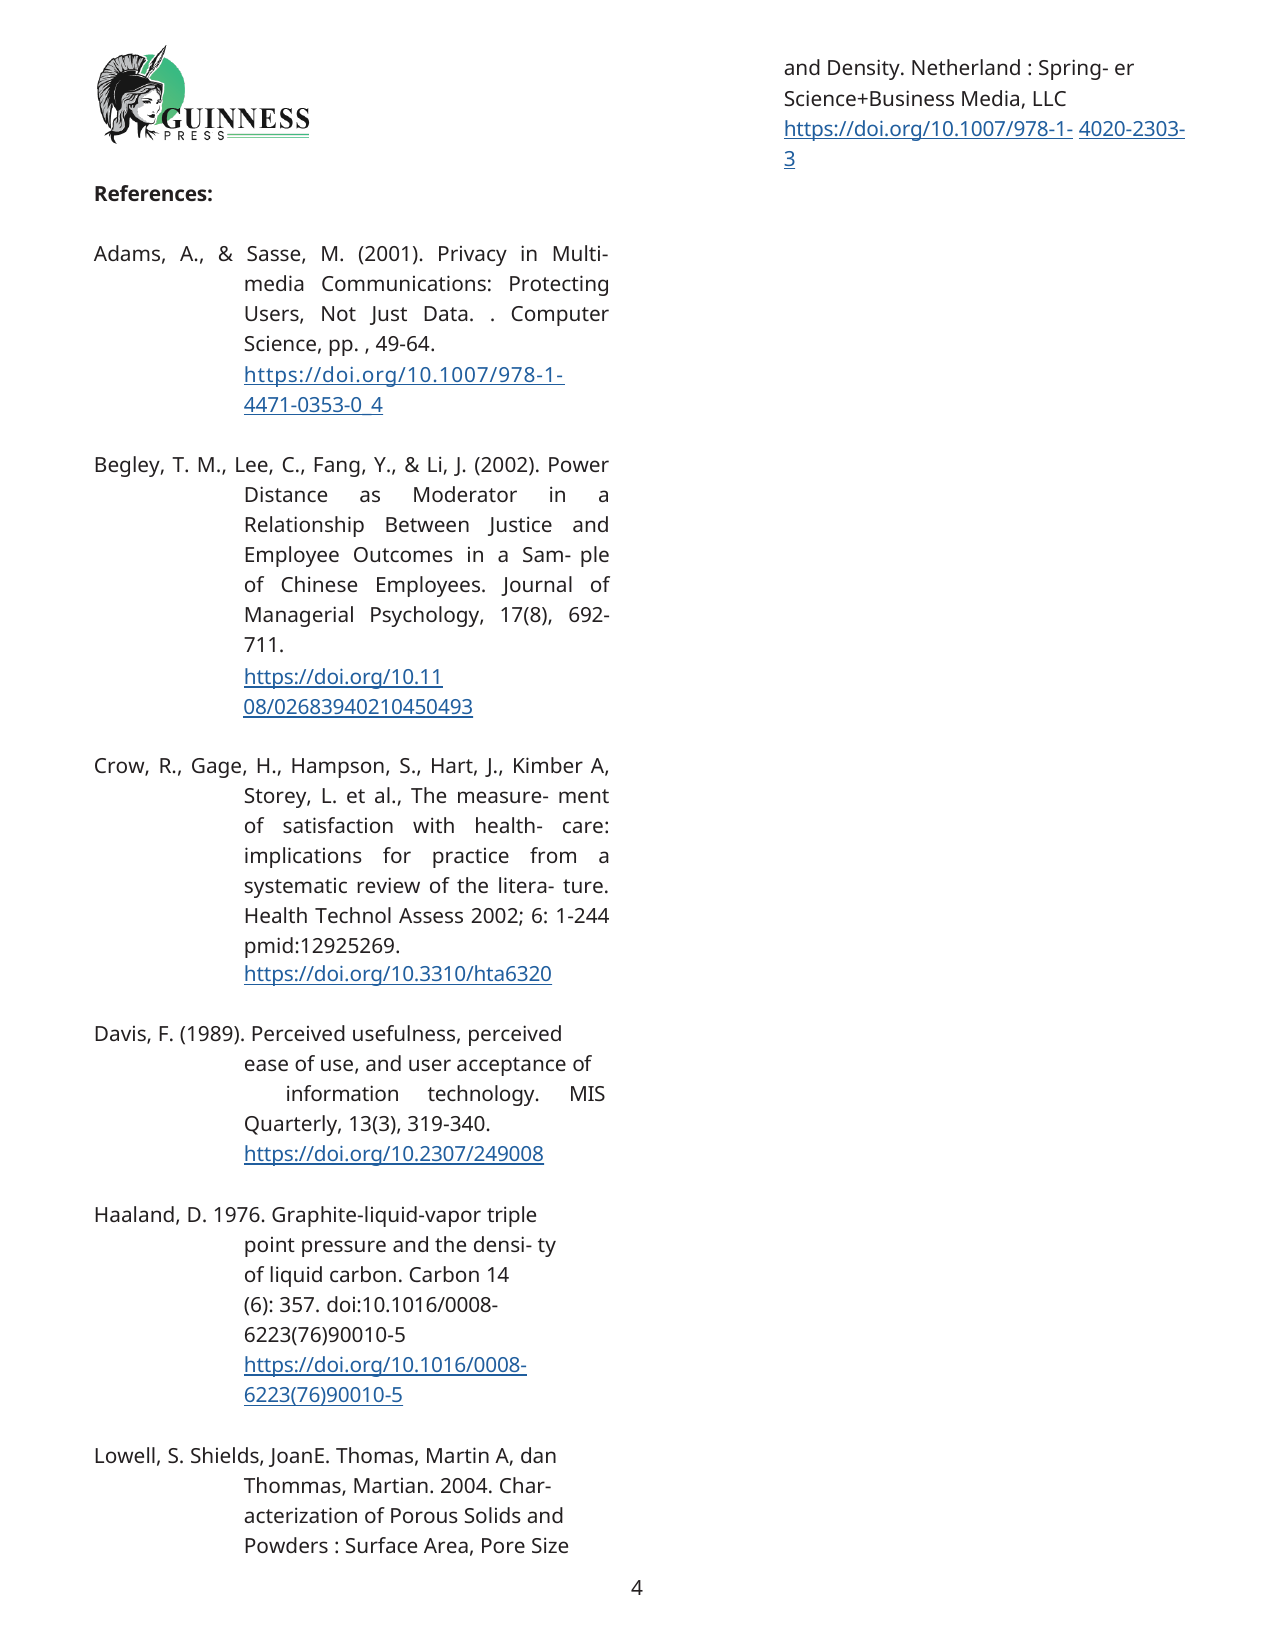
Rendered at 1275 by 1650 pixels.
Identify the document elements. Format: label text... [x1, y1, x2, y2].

text point pressure and the densi- ty of liquid carbon. Carbon 14 [244, 1230, 558, 1288]
text Crow, R., Gage, H., Hampson, S., Hart, J., Kimber A, Storey, L. et al., The measure- ment of satisfaction with health- care: implications for practice from a systematic review of the litera- ture. Health Technol Assess 2002; 6: 1-244 pmid:12925269. [94, 751, 610, 960]
text Lowell, S. Shields, JoanE. Thomas, Martin A, dan Thommas, Martian. 2004. Char- acterization of Porous Solids and Powders : Surface Area, Pore Size and Density. Netherland : Spring- er Science+Business Media, LLC https://doi.org/10.1007/978-1- 4020-2303-3 [94, 1441, 608, 1559]
text 6223(76)90010-5 [244, 1320, 611, 1349]
text (6): 357. doi:10.1016/0008- [244, 1290, 611, 1318]
text Begley, T. M., Lee, C., Fang, Y., & Li, J. (2002). Power Distance as Moderator in a Relationship Between Justice and Employee Outcomes in a Sam- ple of Chinese Employees. Journal of Managerial Psychology, 17(8), 692-711. [94, 450, 610, 659]
text https://doi.org/10.3310/hta6320 [244, 962, 611, 987]
subtitle References: [94, 179, 611, 207]
text Adams, A., & Sasse, M. (2001). Privacy in Multi- media Communications: Protecting Users, Not Just Data. . Computer Science, pp. , 49-64. [94, 239, 610, 358]
text https://doi.org/10.1007/978-1- 4471-0353-0_4 [244, 360, 611, 418]
text Haaland, D. 1976. Graphite-liquid-vapor triple [94, 1200, 611, 1228]
text Davis, F. (1989). Perceived usefulness, perceived ease of use, and user acceptance of information technology. MIS Quarterly, 13(3), 319-340. https://doi.org/10.2307/249008 [94, 1019, 610, 1168]
text Lowell, S. Shields, JoanE. Thomas, Martin A, dan Thommas, Martian. 2004. Char- acterization of Porous Solids and Powders : Surface Area, Pore Size and Density. Netherland : Spring- er Science+Business Media, LLC https://doi.org/10.1007/978-1- 4020-2303-3 [633, 53, 1193, 172]
text https://doi.org/10.11 08/02683940210450493 [243, 662, 611, 721]
text https://doi.org/10.1016/0008- 6223(76)90010-5 [244, 1350, 568, 1409]
picture [97, 45, 312, 147]
